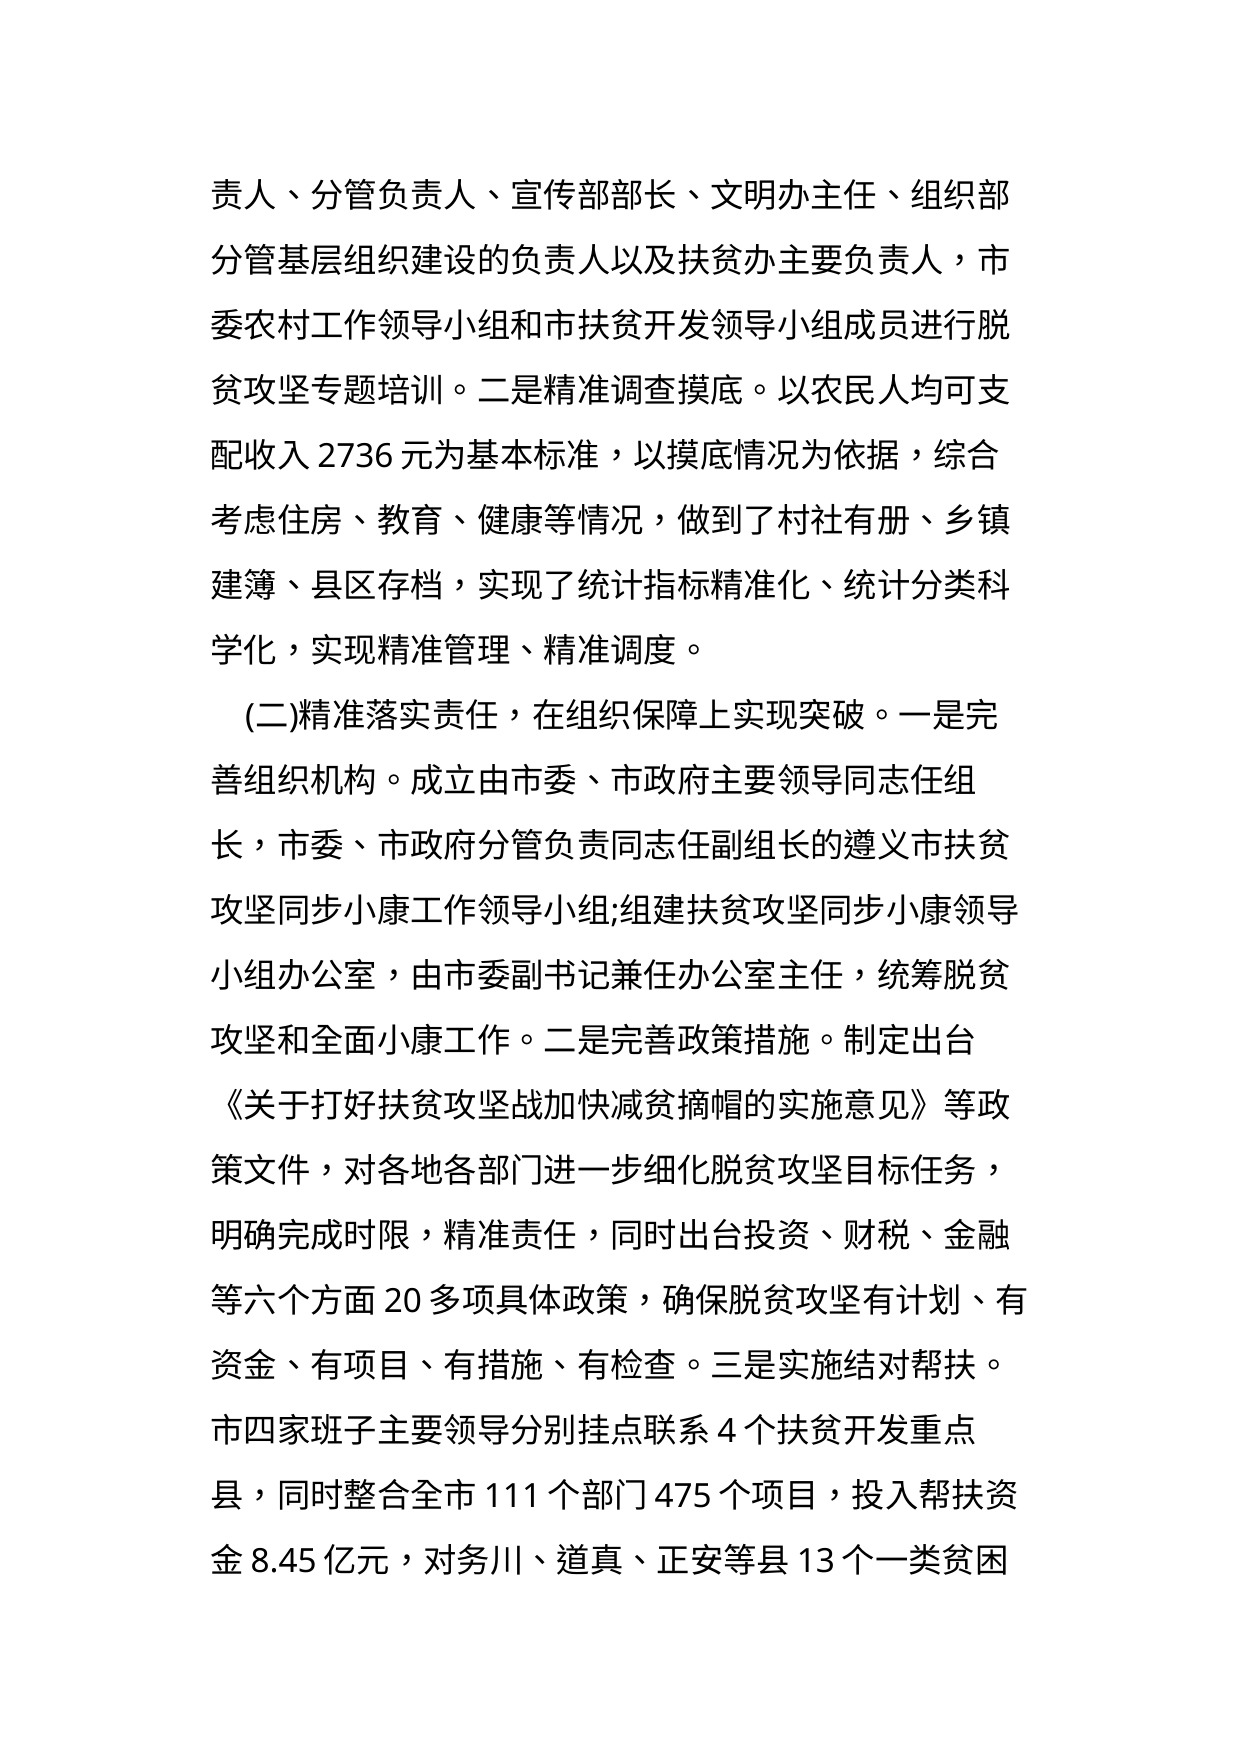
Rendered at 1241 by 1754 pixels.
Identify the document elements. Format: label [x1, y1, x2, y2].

text [210, 162, 1030, 1592]
